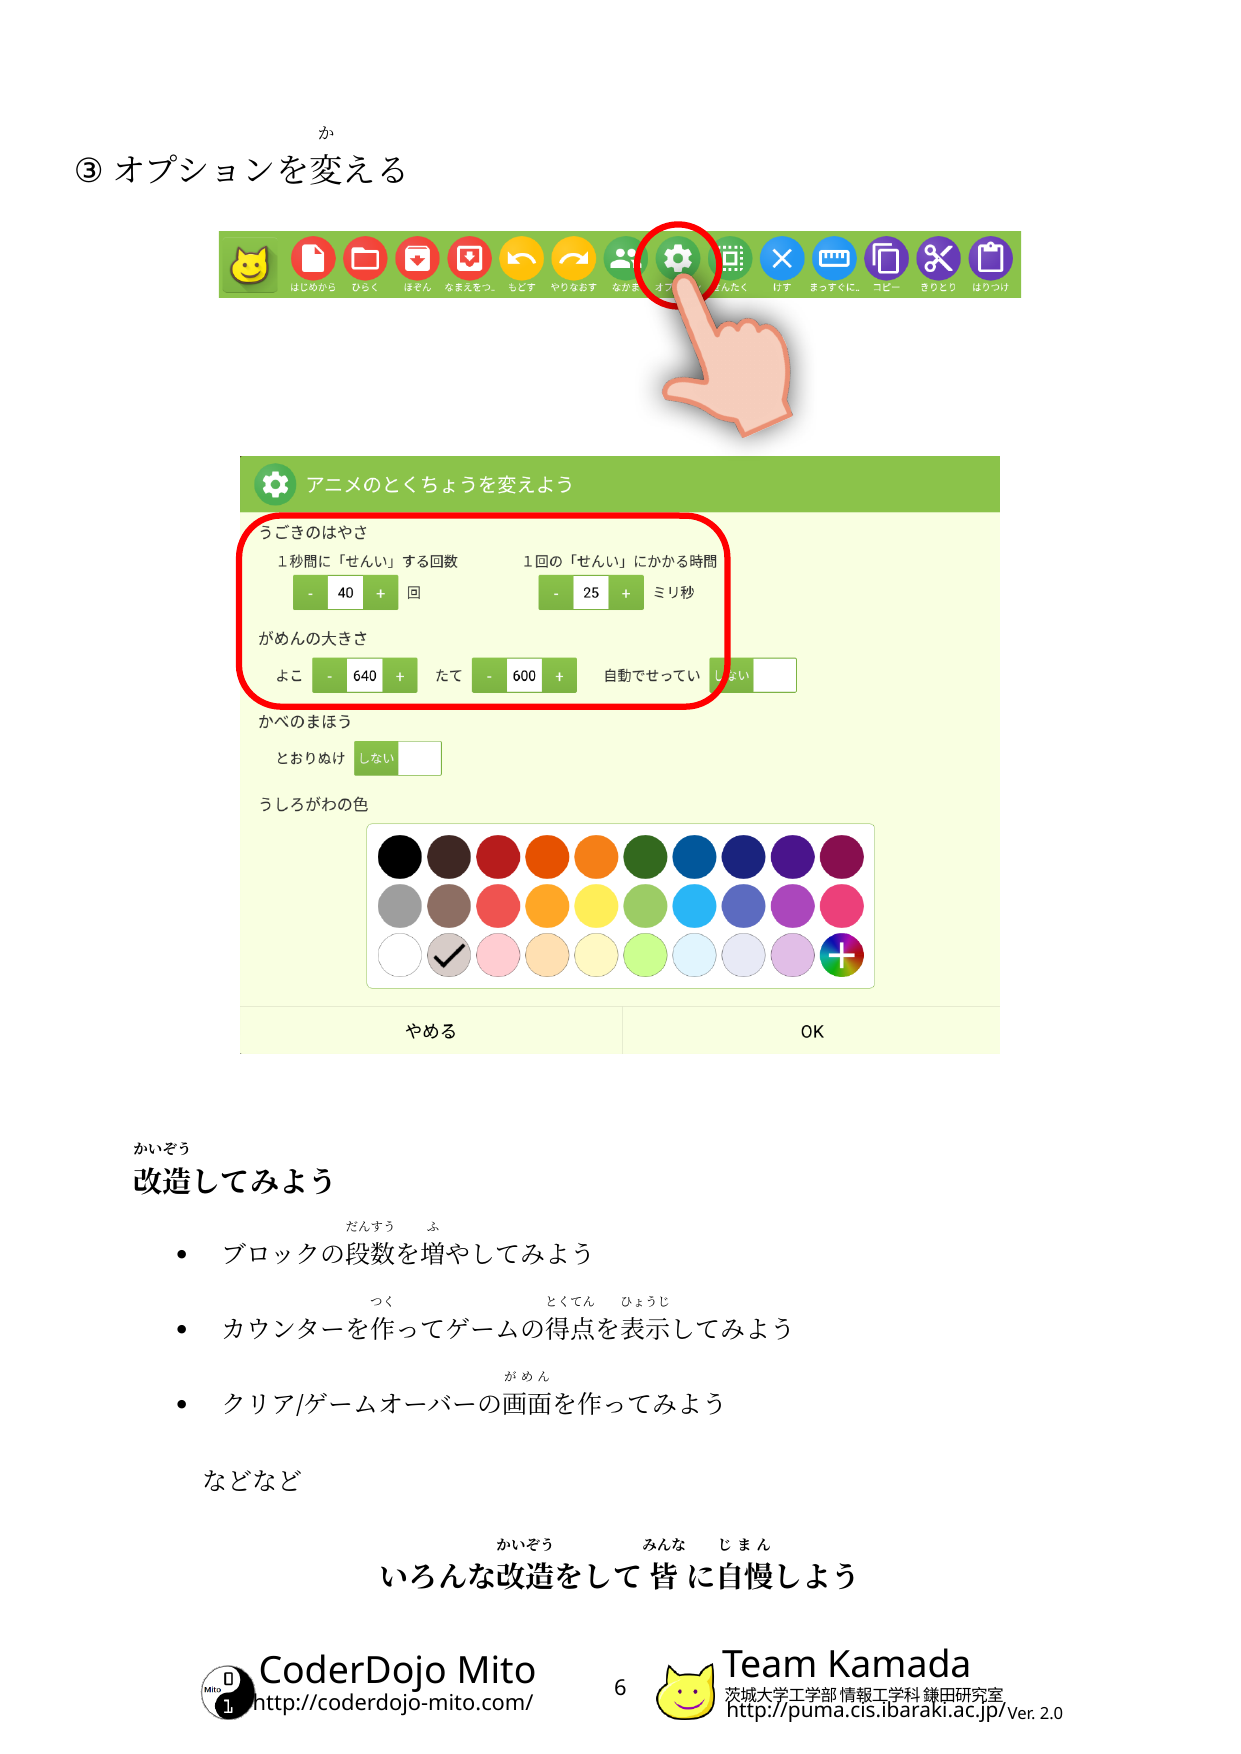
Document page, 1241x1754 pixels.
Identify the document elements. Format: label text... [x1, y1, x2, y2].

picture [200, 1665, 256, 1721]
picture [656, 1663, 715, 1720]
text ③ オプションをえる [74, 119, 1063, 194]
text などなど [177, 1461, 1063, 1498]
list カウンターをってゲームのをしてみよう [177, 1281, 1063, 1356]
picture [243, 519, 724, 703]
picture [218, 231, 1022, 1054]
text してみよう [133, 1131, 1063, 1206]
list ブロックのをやしてみよう [177, 1206, 1063, 1281]
list クリア/ゲームオーバーのを作ってみよう [177, 1356, 1063, 1431]
text いろんなをしてにしよう [177, 1527, 1063, 1602]
